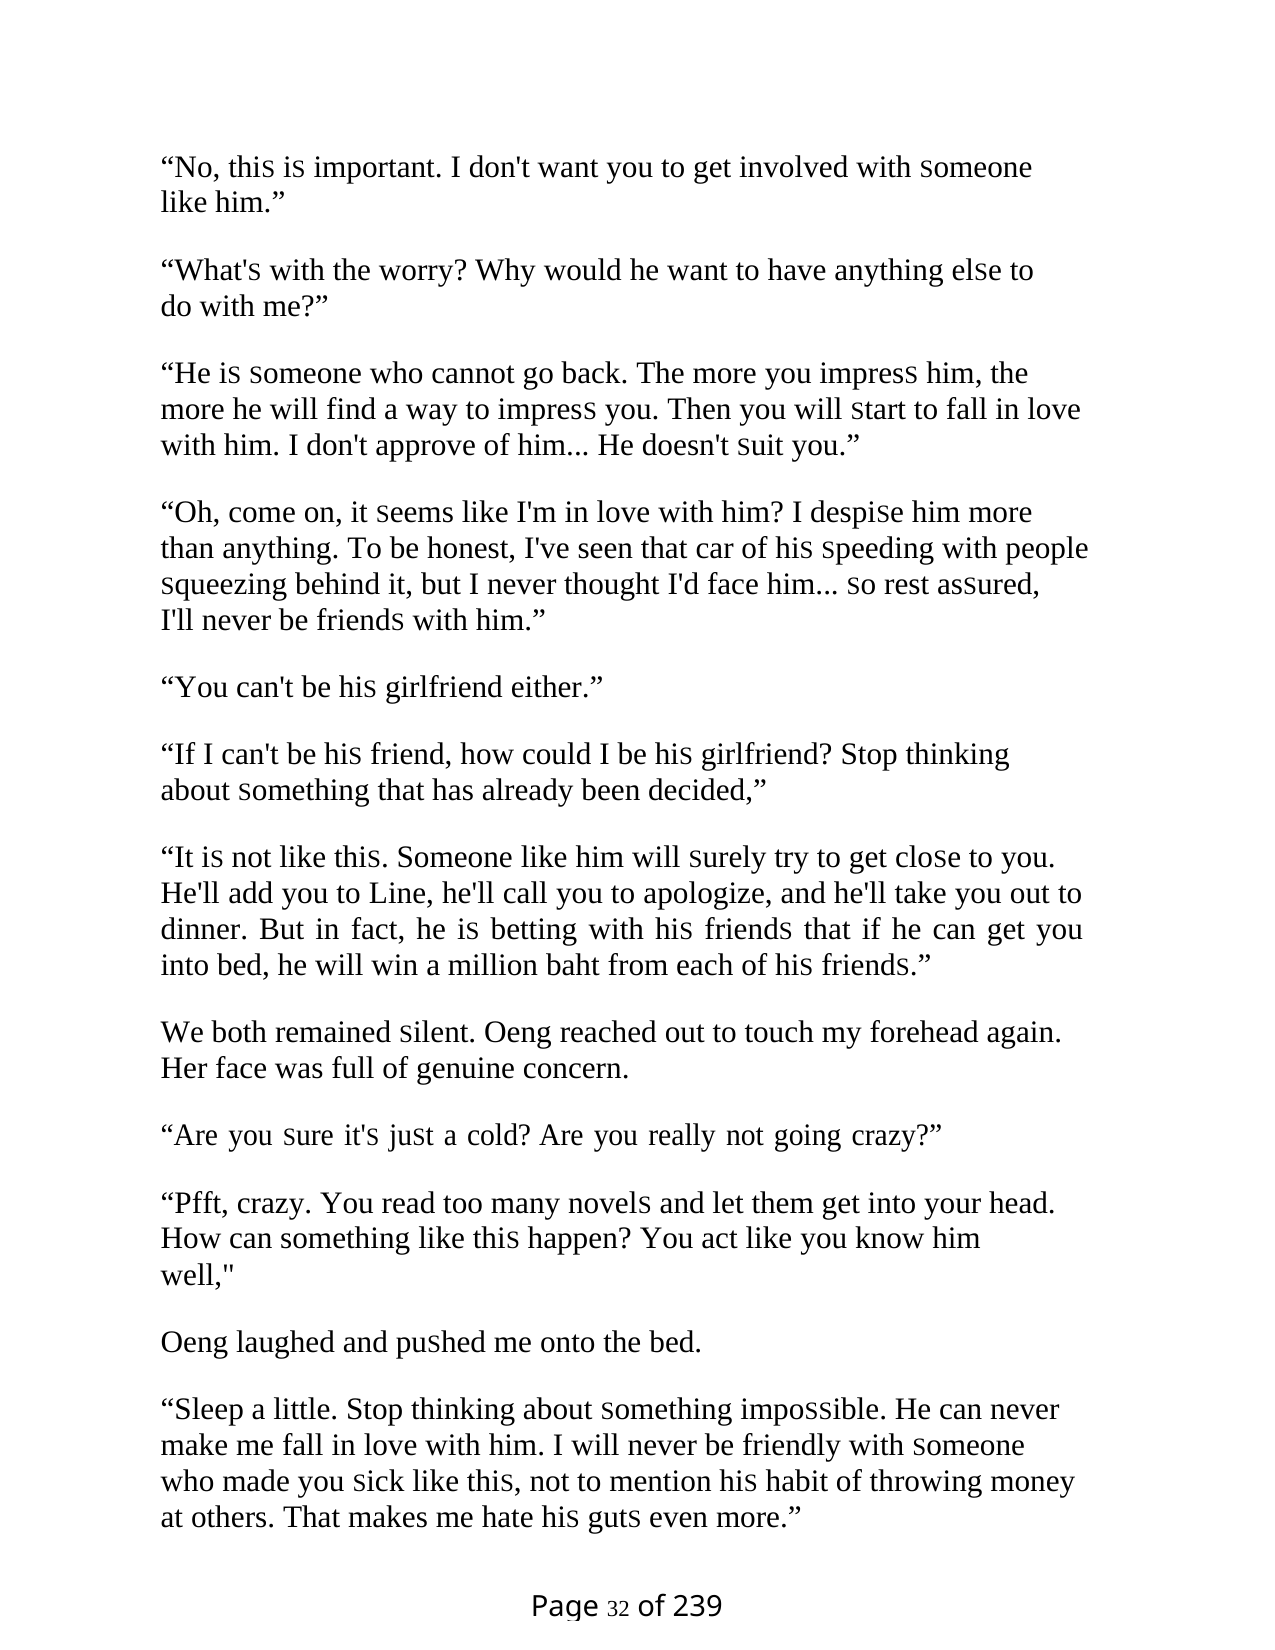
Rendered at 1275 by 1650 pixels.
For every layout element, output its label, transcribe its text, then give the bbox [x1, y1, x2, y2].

text “Sleep a little. Stop thinking about something impossible. He can never make me fall in love with him. I will never be friendly with someone who made you sick like this, not to mention his habit of throwing money at others. That makes me hate his guts even more.” [160, 1390, 1085, 1534]
text Oeng laughed and pushed me onto the bed. [160, 1323, 1254, 1359]
text squeezing behind it, but I never thought I'd face him... so rest assured, I'll never be friends with him.” [160, 565, 1076, 637]
text “Are you sure it's just a cold? Are you really not going crazy?” [160, 1117, 1254, 1153]
text “If I can't be his friend, how could I be his girlfriend? Stop thinking about something that has already been decided,” [160, 735, 1084, 807]
text “You can't be his girlfriend either.” [160, 668, 1254, 704]
text “No, this is important. I don't want you to get involved with someone like him.” [160, 148, 1082, 220]
text “He is someone who cannot go back. The more you impress him, the more he will find a way to impress you. Then you will start to fall in love with him. I don't approve of him... He doesn't suit you.” [160, 354, 1095, 462]
text He'll add you to Line, he'll call you to apologize, and he'll take you out to dinner. But in fact, he is betting with his friends that if he can get you into bed, he will win a million baht from each of his friends.” [160, 874, 1084, 982]
text “What's with the worry? Why would he want to have anything else to do with me?” [160, 251, 1069, 323]
text We both remained silent. Oeng reached out to touch my forehead again. Her face was full of genuine concern. [160, 1013, 1113, 1085]
text “It is not like this. Someone like him will surely try to get close to you. [160, 838, 1254, 874]
text “Oh, come on, it seems like I'm in love with him? I despise him more than anything. To be honest, I've seen that car of his speeding with people [160, 493, 1091, 565]
text “Pfft, crazy. You read too many novels and let them get into your head. How can something like this happen? You act like you know him well," [160, 1184, 1058, 1292]
